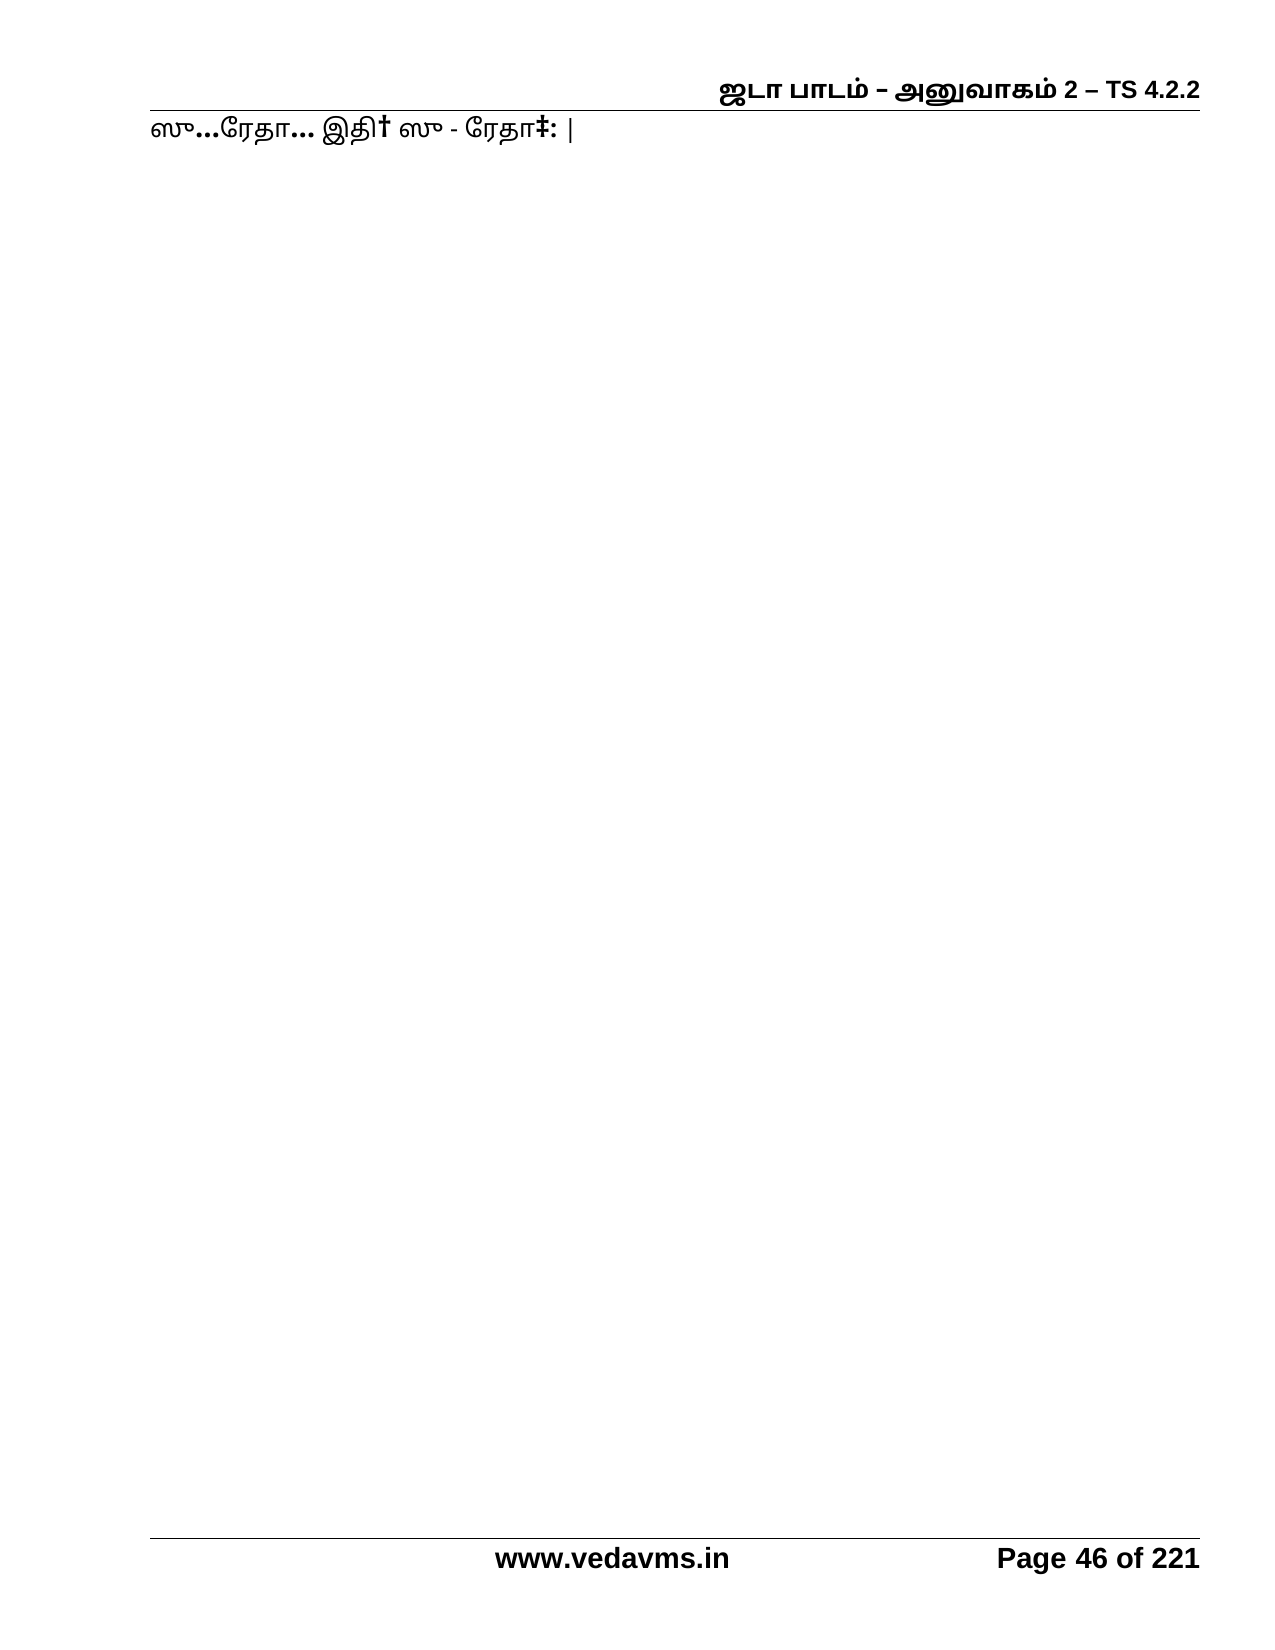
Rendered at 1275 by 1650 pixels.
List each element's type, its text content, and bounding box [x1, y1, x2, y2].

text ஸு…ரேதா… இதி† ஸு - ரேதா‡: | [150, 111, 1200, 148]
